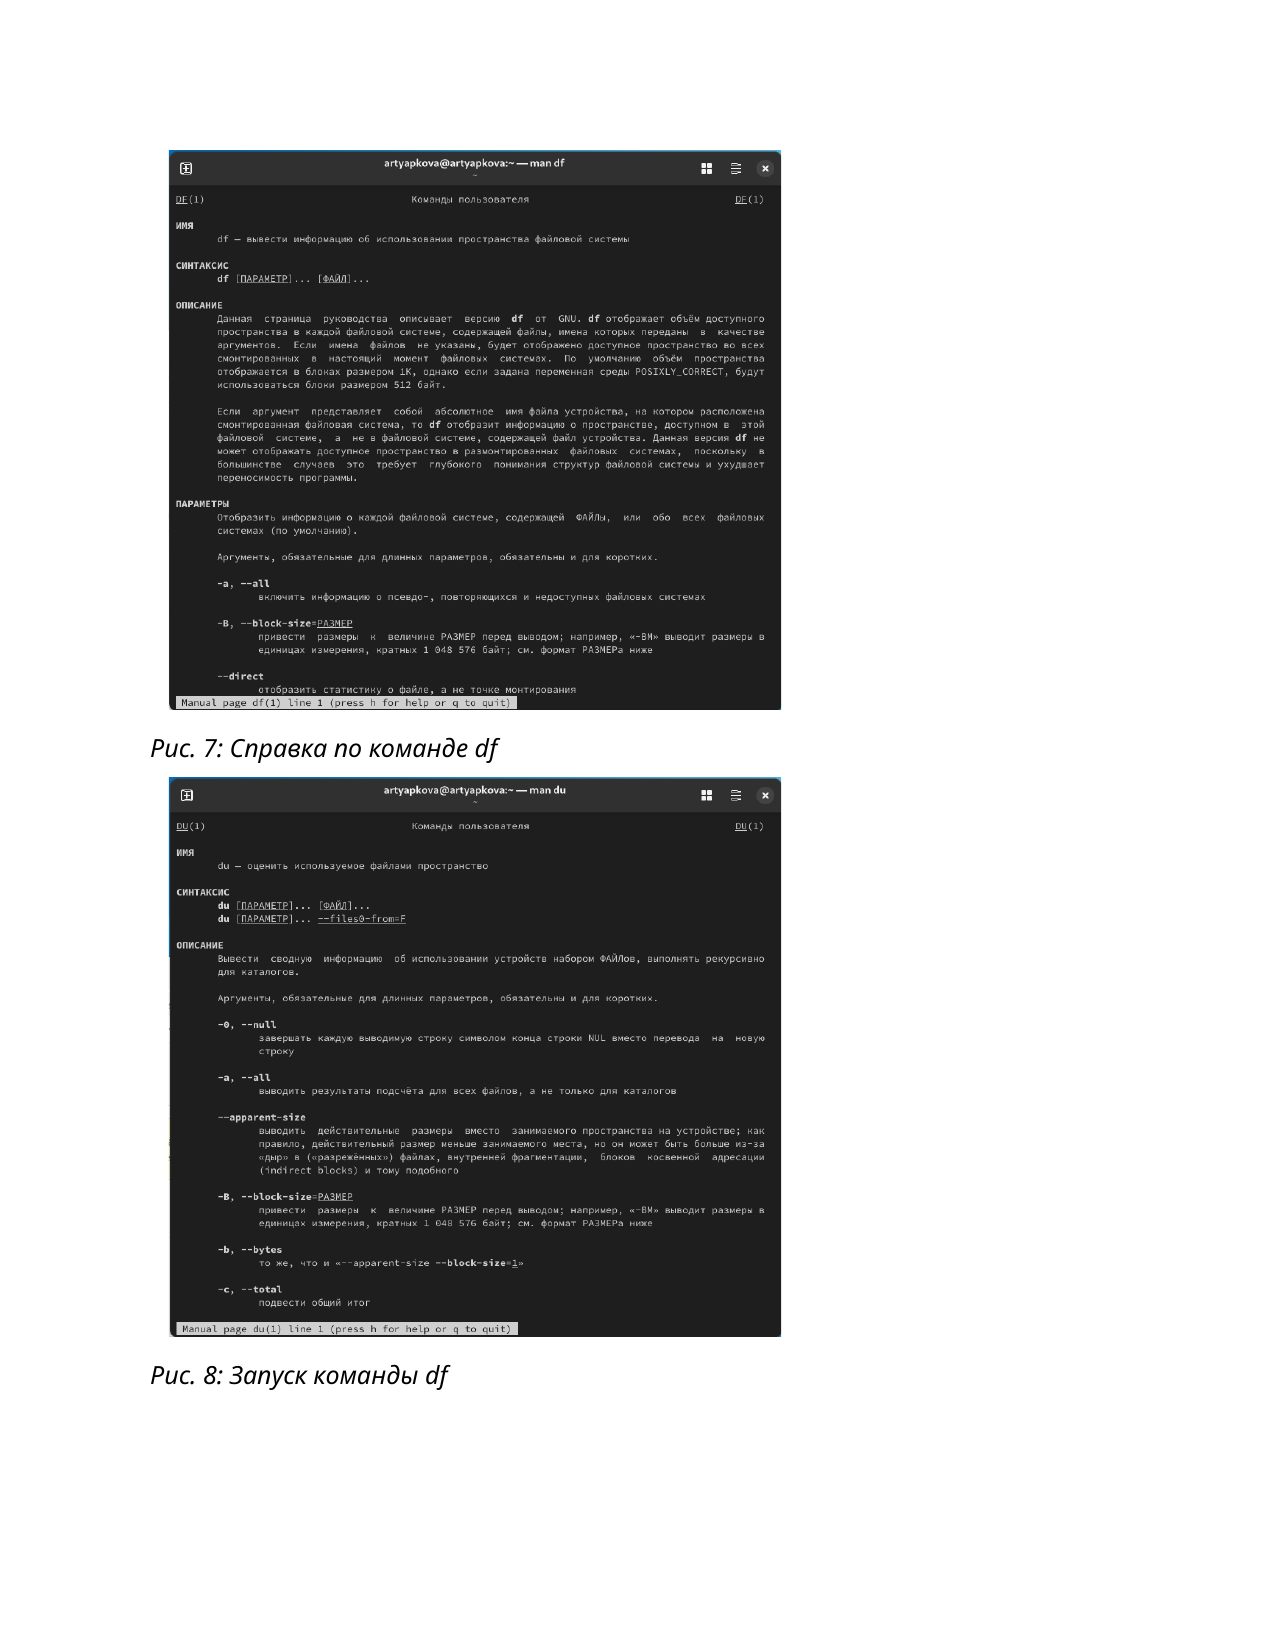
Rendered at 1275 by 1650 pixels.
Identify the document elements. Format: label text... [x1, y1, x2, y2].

picture [168, 150, 782, 710]
picture [168, 777, 782, 1337]
text Рис. 7: Справка по команде df [150, 730, 1125, 764]
text Рис. 8: Запуск команды df [150, 1357, 1125, 1392]
